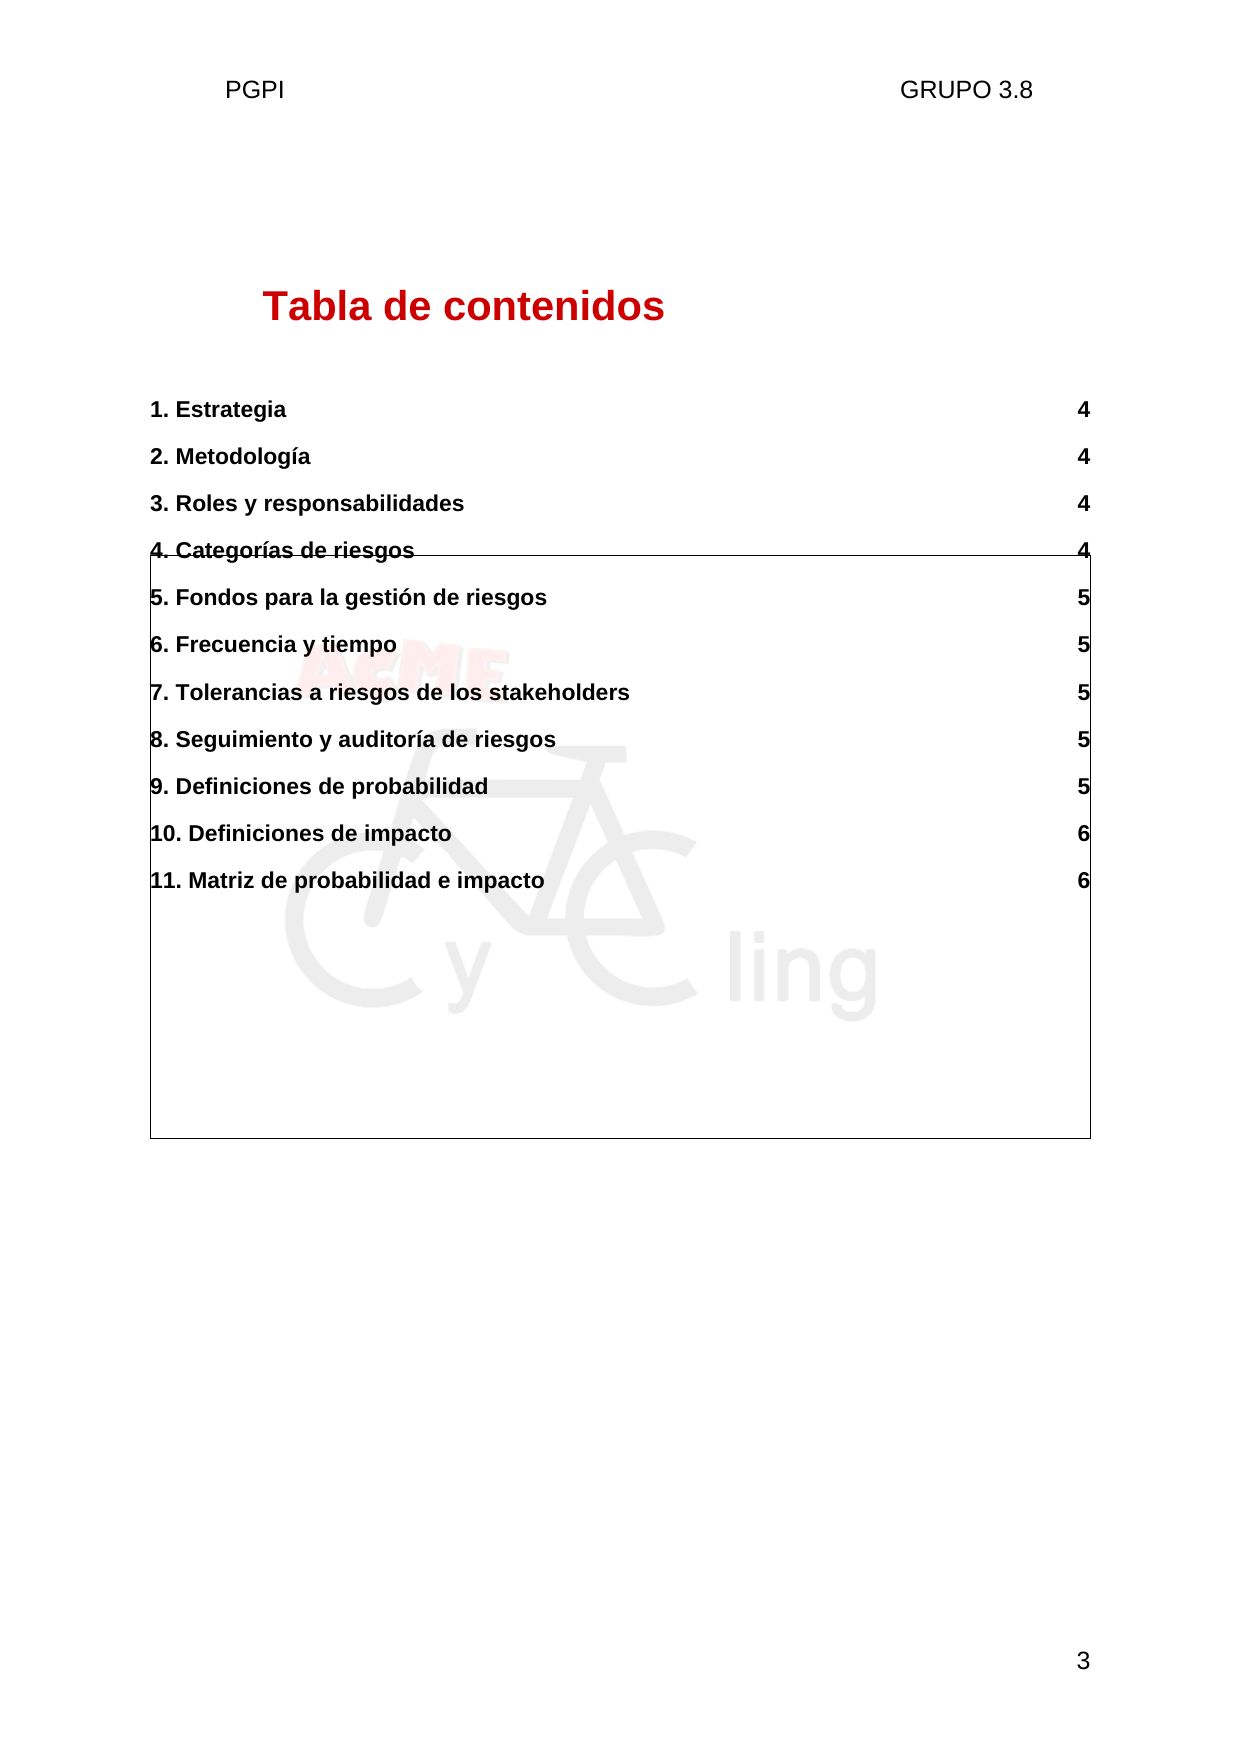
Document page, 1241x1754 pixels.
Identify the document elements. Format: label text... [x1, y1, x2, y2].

subtitle Tabla de contenidos [225, 281, 1090, 329]
